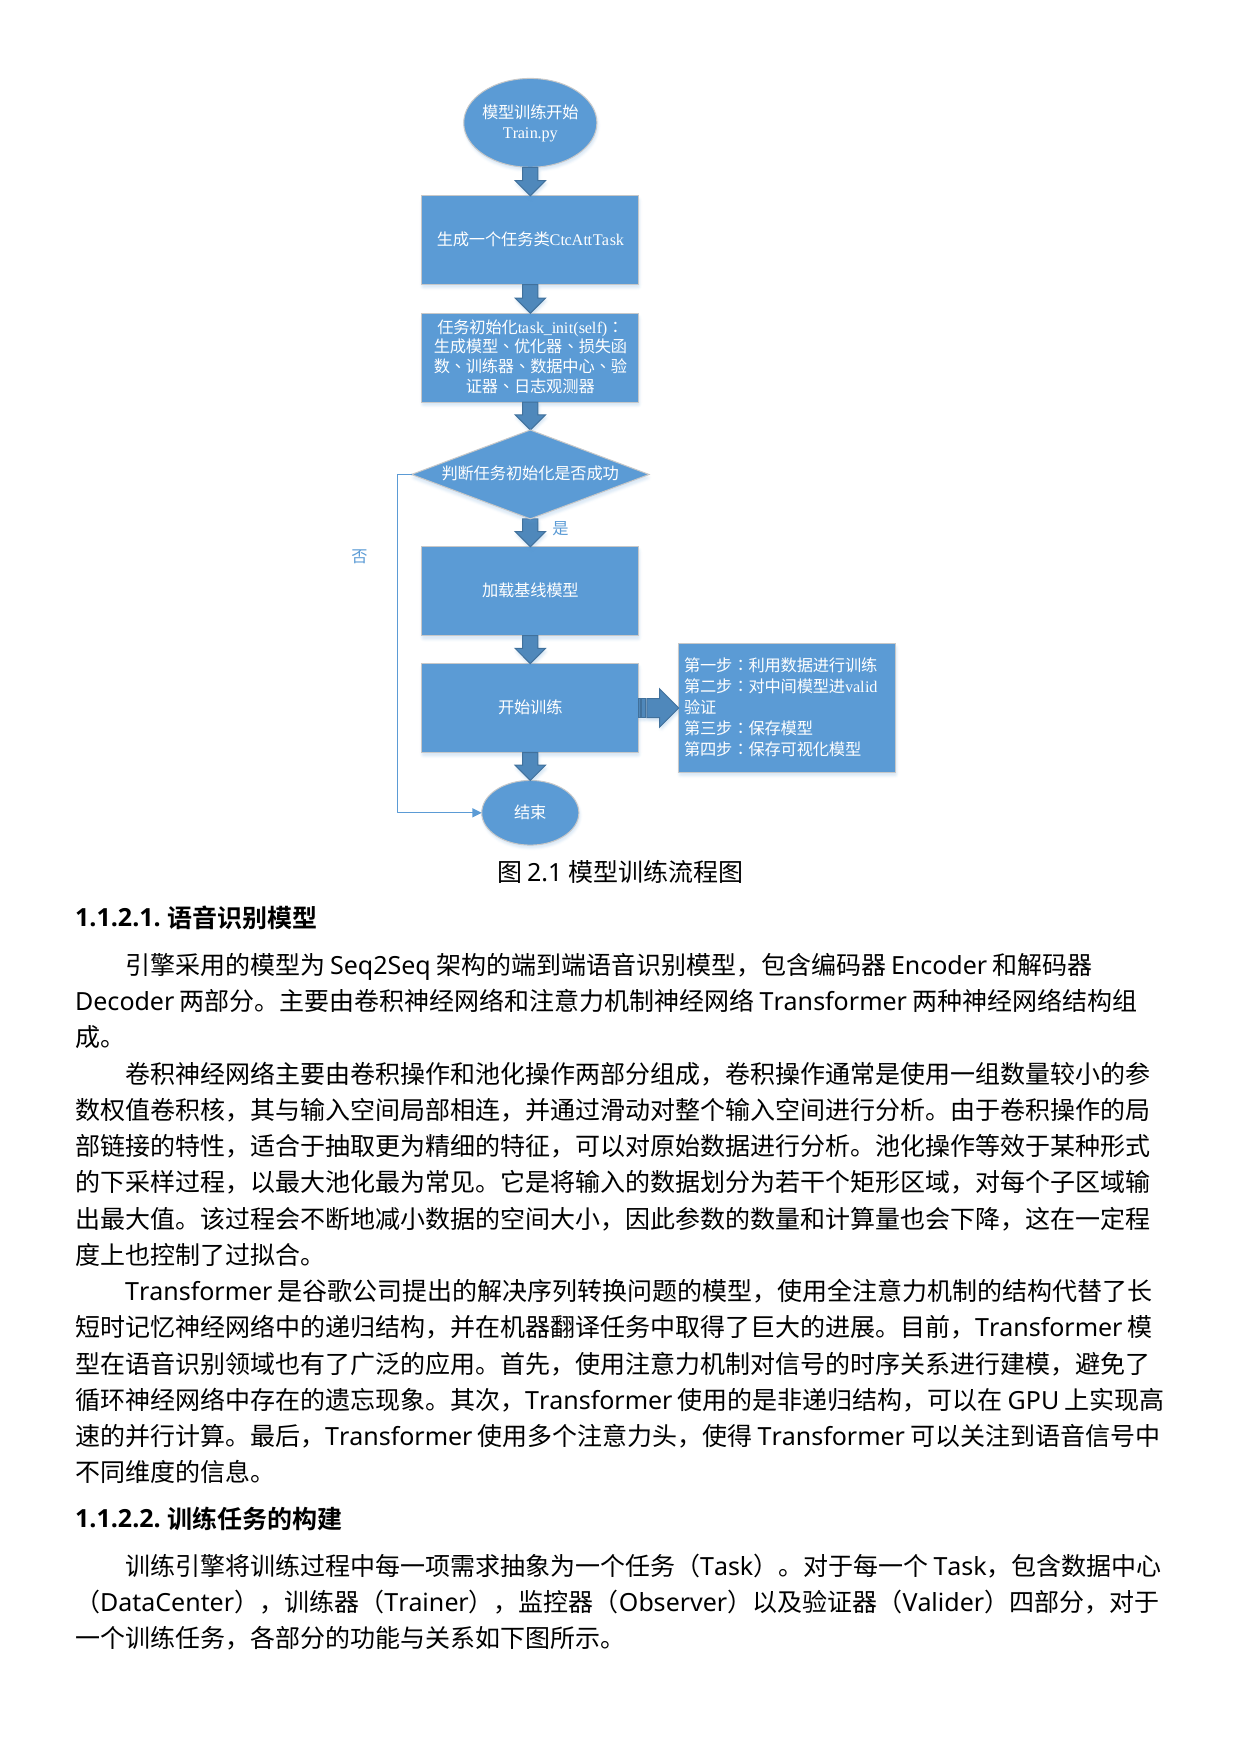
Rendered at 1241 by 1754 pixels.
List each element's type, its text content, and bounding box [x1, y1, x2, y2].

text 图2.1 模型训练流程图 [75, 852, 1165, 888]
text 训练引擎将训练过程中每一项需求抽象为一个任务（Task）。对于每一个Task，包含数据中心（DataCenter），训练器（Trainer），监控器（Observer）以及验证器（Valider）四部分，对于一个训练任务，各部分的功能与关系如下图所示。 [75, 1546, 1165, 1655]
subtitle 语音识别模型 [75, 899, 1165, 935]
text 引擎采用的模型为Seq2Seq架构的端到端语音识别模型，包含编码器Encoder和解码器Decoder两部分。主要由卷积神经网络和注意力机制神经网络Transformer两种神经网络结构组成。 [75, 945, 1165, 1054]
text Transformer是谷歌公司提出的解决序列转换问题的模型，使用全注意力机制的结构代替了长短时记忆神经网络中的递归结构，并在机器翻译任务中取得了巨大的进展。目前，Transformer模型在语音识别领域也有了广泛的应用。首先，使用注意力机制对信号的时序关系进行建模，避免了循环神经网络中存在的遗忘现象。其次，Transformer使用的是非递归结构，可以在GPU上实现高速的并行计算。最后，Transformer使用多个注意力头，使得Transformer可以关注到语音信号中不同维度的信息。 [75, 1272, 1165, 1489]
subtitle 训练任务的构建 [75, 1499, 1165, 1536]
text 卷积神经网络主要由卷积操作和池化操作两部分组成，卷积操作通常是使用一组数量较小的参数权值卷积核，其与输入空间局部相连，并通过滑动对整个输入空间进行分析。由于卷积操作的局部链接的特性，适合于抽取更为精细的特征，可以对原始数据进行分析。池化操作等效于某种形式的下采样过程，以最大池化最为常见。它是将输入的数据划分为若干个矩形区域，对每个子区域输出最大值。该过程会不断地减小数据的空间大小，因此参数的数量和计算量也会下降，这在一定程度上也控制了过拟合。 [75, 1054, 1165, 1272]
